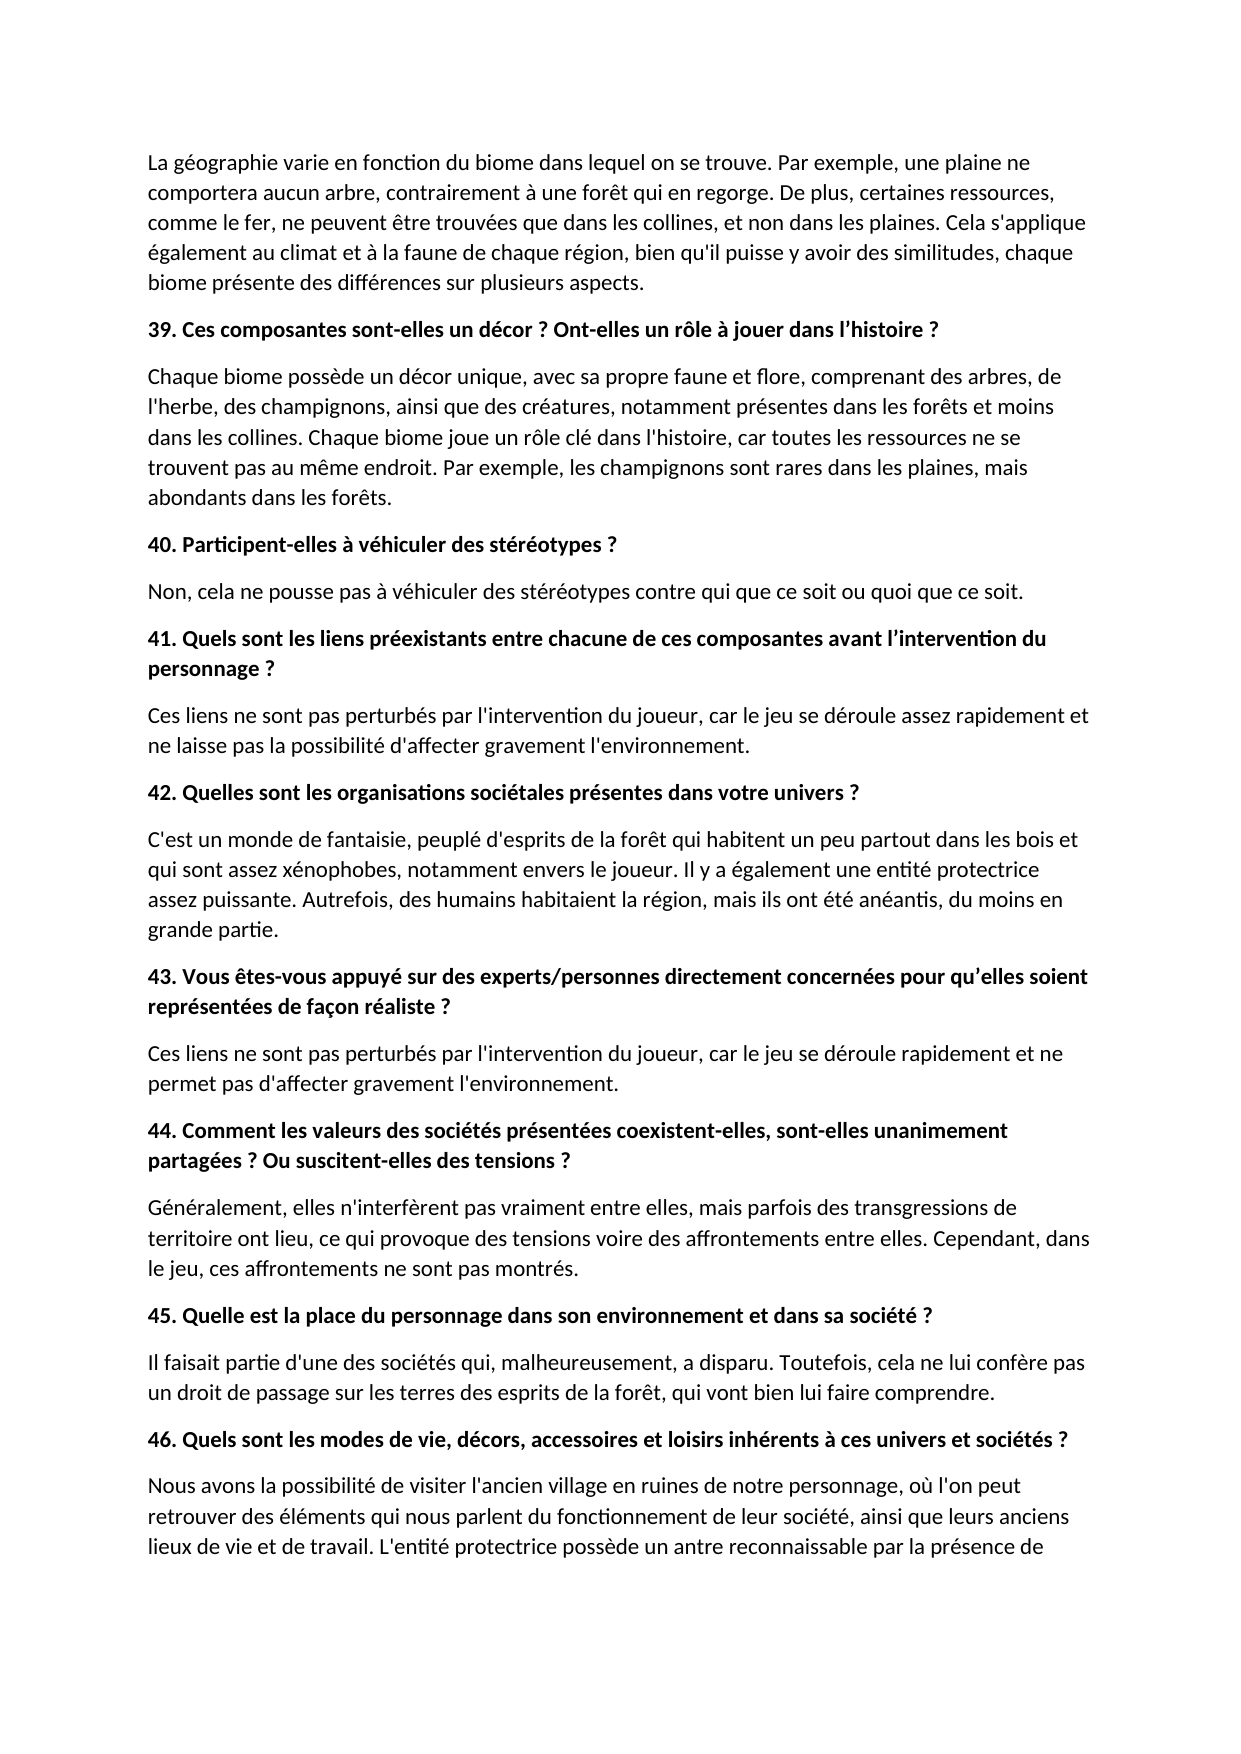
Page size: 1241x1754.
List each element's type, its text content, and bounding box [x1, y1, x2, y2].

text La géographie varie en fonction du biome dans lequel on se trouve. Par exemple, une plaine ne comportera aucun arbre, contrairement à une forêt qui en regorge. De plus, certaines ressources, comme le fer, ne peuvent être trouvées que dans les collines, et non dans les plaines. Cela s'applique également au climat et à la faune de chaque région, bien qu'il puisse y avoir des similitudes, chaque biome présente des différences sur plusieurs aspects. [148, 148, 1093, 296]
text 42. Quelles sont les organisations sociétales présentes dans votre univers ? [148, 778, 1093, 806]
text Non, cela ne pousse pas à véhiculer des stéréotypes contre qui que ce soit ou quoi que ce soit. [148, 577, 1093, 605]
text 46. Quels sont les modes de vie, décors, accessoires et loisirs inhérents à ces univers et sociétés ? [148, 1425, 1093, 1453]
text 40. Participent-elles à véhiculer des stéréotypes ? [148, 530, 1093, 558]
text Chaque biome possède un décor unique, avec sa propre faune et flore, comprenant des arbres, de l'herbe, des champignons, ainsi que des créatures, notamment présentes dans les forêts et moins dans les collines. Chaque biome joue un rôle clé dans l'histoire, car toutes les ressources ne se trouvent pas au même endroit. Par exemple, les champignons sont rares dans les plaines, mais abondants dans les forêts. [148, 362, 1093, 511]
text 43. Vous êtes-vous appuyé sur des experts/personnes directement concernées pour qu’elles soient représentées de façon réaliste ? [148, 962, 1093, 1020]
text Ces liens ne sont pas perturbés par l'intervention du joueur, car le jeu se déroule rapidement et ne permet pas d'affecter gravement l'environnement. [148, 1039, 1093, 1097]
text Ces liens ne sont pas perturbés par l'intervention du joueur, car le jeu se déroule assez rapidement et ne laisse pas la possibilité d'affecter gravement l'environnement. [148, 701, 1093, 759]
text Généralement, elles n'interfèrent pas vraiment entre elles, mais parfois des transgressions de territoire ont lieu, ce qui provoque des tensions voire des affrontements entre elles. Cependant, dans le jeu, ces affrontements ne sont pas montrés. [148, 1193, 1093, 1282]
text 44. Comment les valeurs des sociétés présentées coexistent-elles, sont-elles unanimement partagées ? Ou suscitent-elles des tensions ? [148, 1116, 1093, 1174]
text Il faisait partie d'une des sociétés qui, malheureusement, a disparu. Toutefois, cela ne lui confère pas un droit de passage sur les terres des esprits de la forêt, qui vont bien lui faire comprendre. [148, 1348, 1093, 1406]
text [148, 1472, 1093, 1560]
text 41. Quels sont les liens préexistants entre chacune de ces composantes avant l’intervention du personnage ? [148, 624, 1093, 682]
text 39. Ces composantes sont-elles un décor ? Ont-elles un rôle à jouer dans l’histoire ? [148, 315, 1093, 343]
text C'est un monde de fantaisie, peuplé d'esprits de la forêt qui habitent un peu partout dans les bois et qui sont assez xénophobes, notamment envers le joueur. Il y a également une entité protectrice assez puissante. Autrefois, des humains habitaient la région, mais ils ont été anéantis, du moins en grande partie. [148, 825, 1093, 943]
text 45. Quelle est la place du personnage dans son environnement et dans sa société ? [148, 1301, 1093, 1329]
